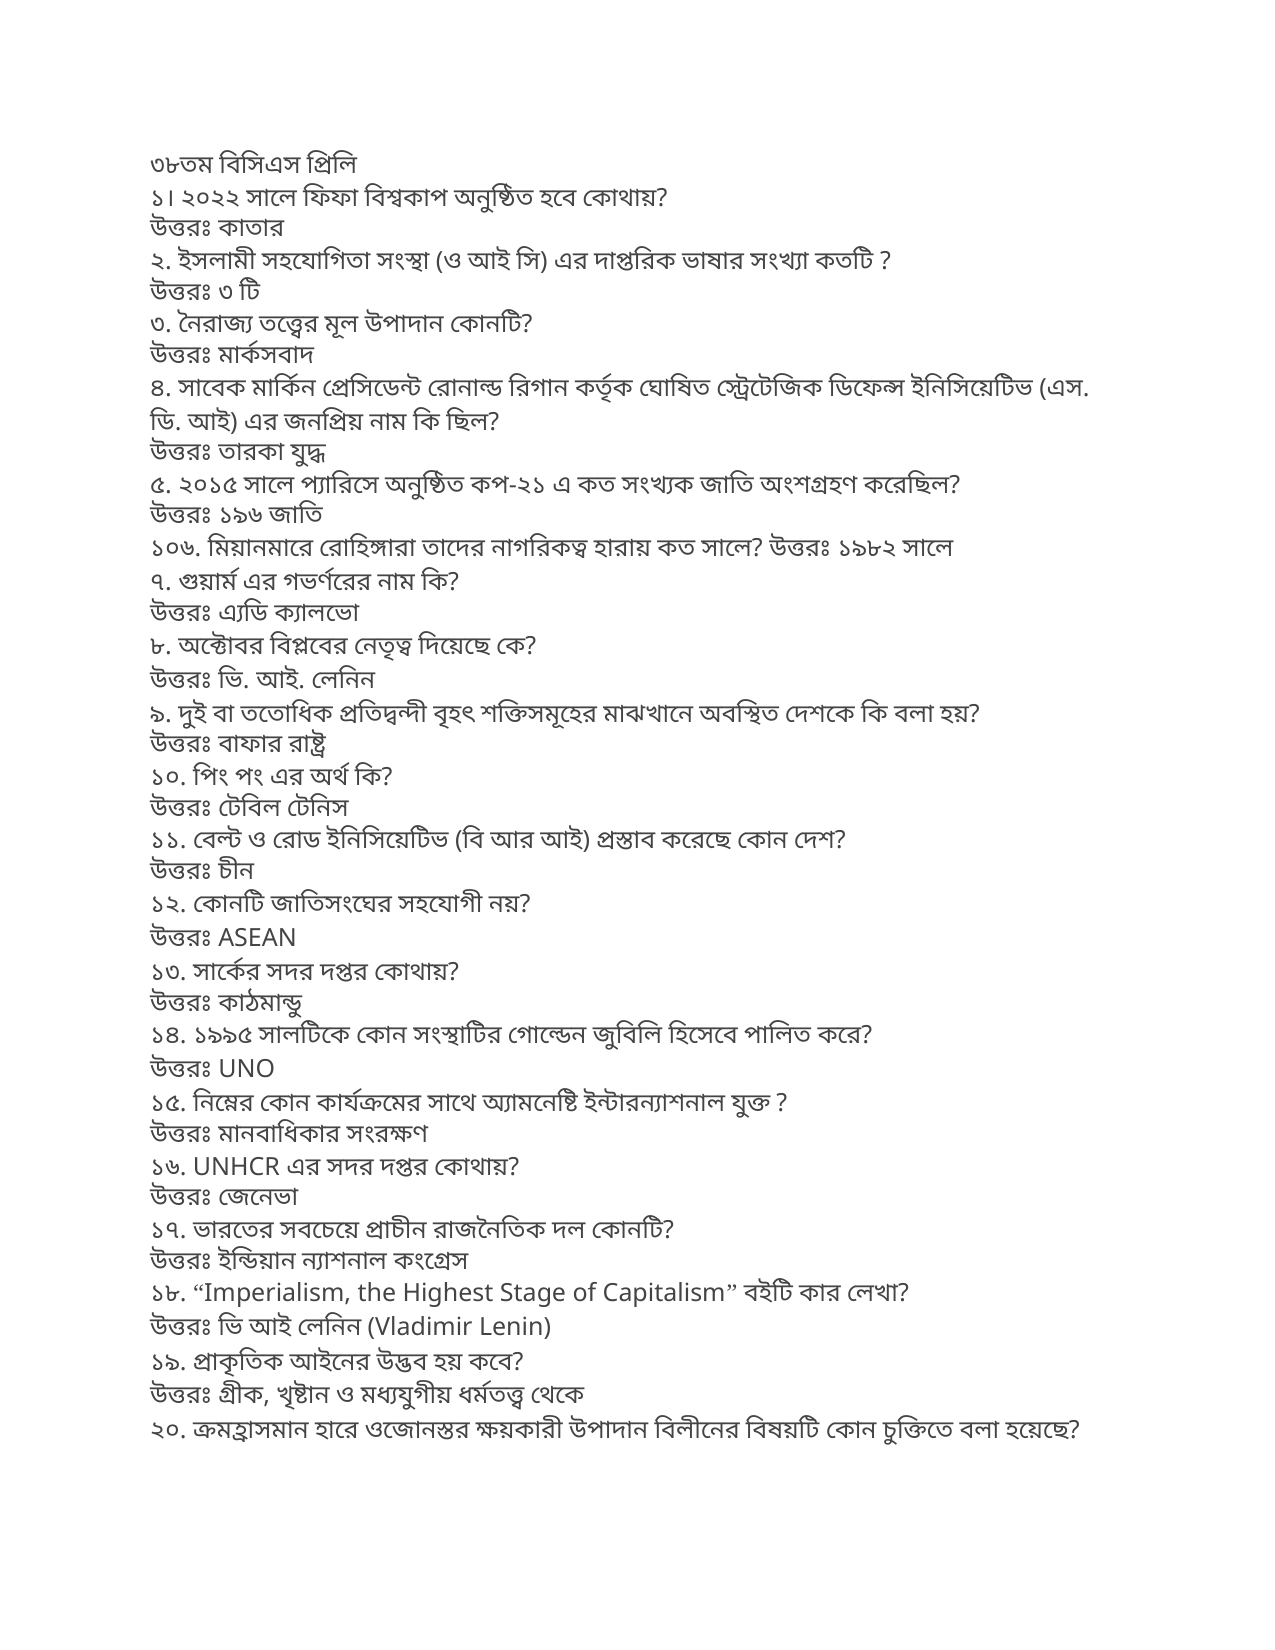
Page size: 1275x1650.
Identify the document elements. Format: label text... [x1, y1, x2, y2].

text ৩৮তম বিসিএস প্রিলি ১। ২০২২ সালে ফিফা বিশ্বকাপ অনুষ্ঠিত হবে কোথায়? উত্তরঃ কাতার ২. ইসলামী সহযোগিতা সংস্থা (ও আই সি) এর দাপ্তরিক ভাষার সংখ্যা কতটি ? উত্তরঃ ৩ টি ৩. নৈরাজ্য তত্ত্বের মূল উপাদান কোনটি? উত্তরঃ মার্কসবাদ ৪. সাবেক মার্কিন প্রেসিডেন্ট রোনাল্ড রিগান কর্তৃক ঘোষিত স্ট্রেটেজিক ডিফেন্স ইনিসিয়েটিভ (এস. ডি. আই) এর জনপ্রিয় নাম কি ছিল? উত্তরঃ তারকা যুদ্ধ ৫. ২০১৫ সালে প্যারিসে অনুষ্ঠিত কপ-২১ এ কত সংখ্যক জাতি অংশগ্রহণ করেছিল? উত্তরঃ ১৯৬ জাতি [150, 150, 1125, 530]
text ১০৬. মিয়ানমারে রোহিঙ্গারা তাদের নাগরিকত্ব হারায় কত সালে? উত্তরঃ ১৯৮২ সালে ৭. গুয়ার্ম এর গভর্ণরের নাম কি? উত্তরঃ এ্যডি ক্যালভো ৮. অক্টোবর বিপ্লবের নেতৃত্ব দিয়েছে কে? উত্তরঃ ভি. আই. লেনিন ৯. দুই বা ততোধিক প্রতিদ্বন্দী বৃহৎ শক্তিসমূহের মাঝখানে অবস্থিত দেশকে কি বলা হয়? উত্তরঃ বাফার রাষ্ট্র ১০. পিং পং এর অর্থ কি? উত্তরঃ টেবিল টেনিস ১১. বেল্ট ও রোড ইনিসিয়েটিভ (বি আর আই) প্রস্তাব করেছে কোন দেশ? উত্তরঃ চীন [150, 530, 1125, 885]
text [150, 885, 1125, 1445]
